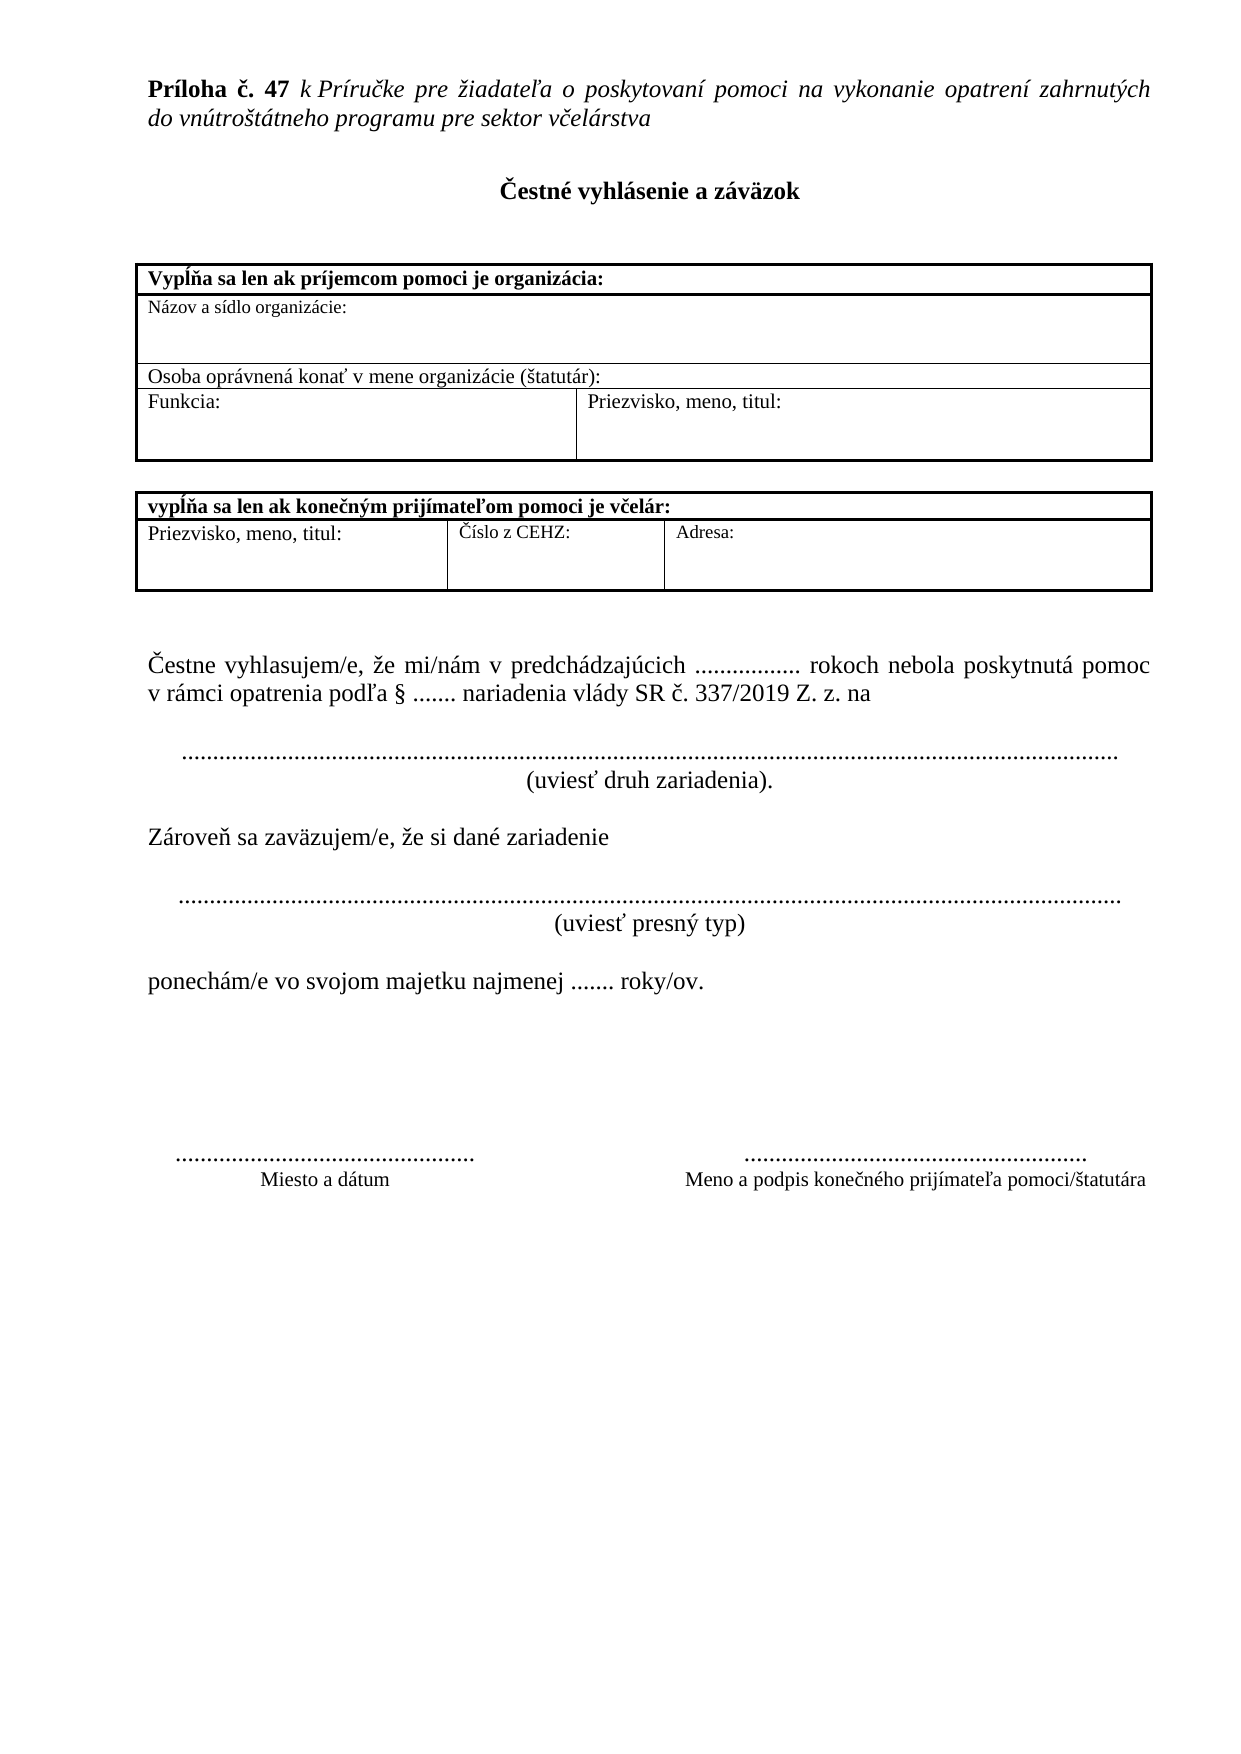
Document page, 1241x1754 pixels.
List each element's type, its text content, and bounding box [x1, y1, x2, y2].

table_header Vypĺňa sa len ak príjemcom pomoci je organizácia: [138, 266, 1150, 292]
table_cell Adresa: [665, 521, 1150, 589]
text Miesto a dátum Meno a podpis konečného prijímateľa pomoci/štatutára [148, 1167, 1152, 1191]
text Zároveň sa zaväzujem/e, že si dané zariadenie [148, 822, 1152, 851]
table_cell Číslo z CEHZ: [448, 521, 664, 589]
text Čestne vyhlasujem/e, že mi/nám v predchádzajúcich ................. rokoch nebola poskytnutá pomoc v rámci opatrenia podľa § ....... nariadenia vlády SR č. 337/2019 Z. z. na [148, 650, 1152, 707]
table_cell Priezvisko, meno, titul: [138, 521, 447, 589]
table_cell Názov a sídlo organizácie: [138, 296, 1150, 363]
table_header vypĺňa sa len ak konečným prijímateľom pomoci je včelár: [138, 494, 1150, 518]
text ................................................ ....................................................... [148, 1138, 1152, 1167]
text ponechám/e vo svojom majetku najmenej ....... roky/ov. [148, 966, 1152, 995]
table_cell Priezvisko, meno, titul: [577, 389, 1150, 459]
text ....................................................................................................................................................... (uviesť presný typ) [148, 880, 1152, 937]
text ...................................................................................................................................................... (uviesť druh zariadenia). [148, 736, 1152, 793]
text Čestné vyhlásenie a záväzok [148, 176, 1152, 205]
table_cell Osoba oprávnená konať v mene organizácie (štatutár): [138, 364, 1150, 388]
table_cell Funkcia: [138, 389, 576, 459]
